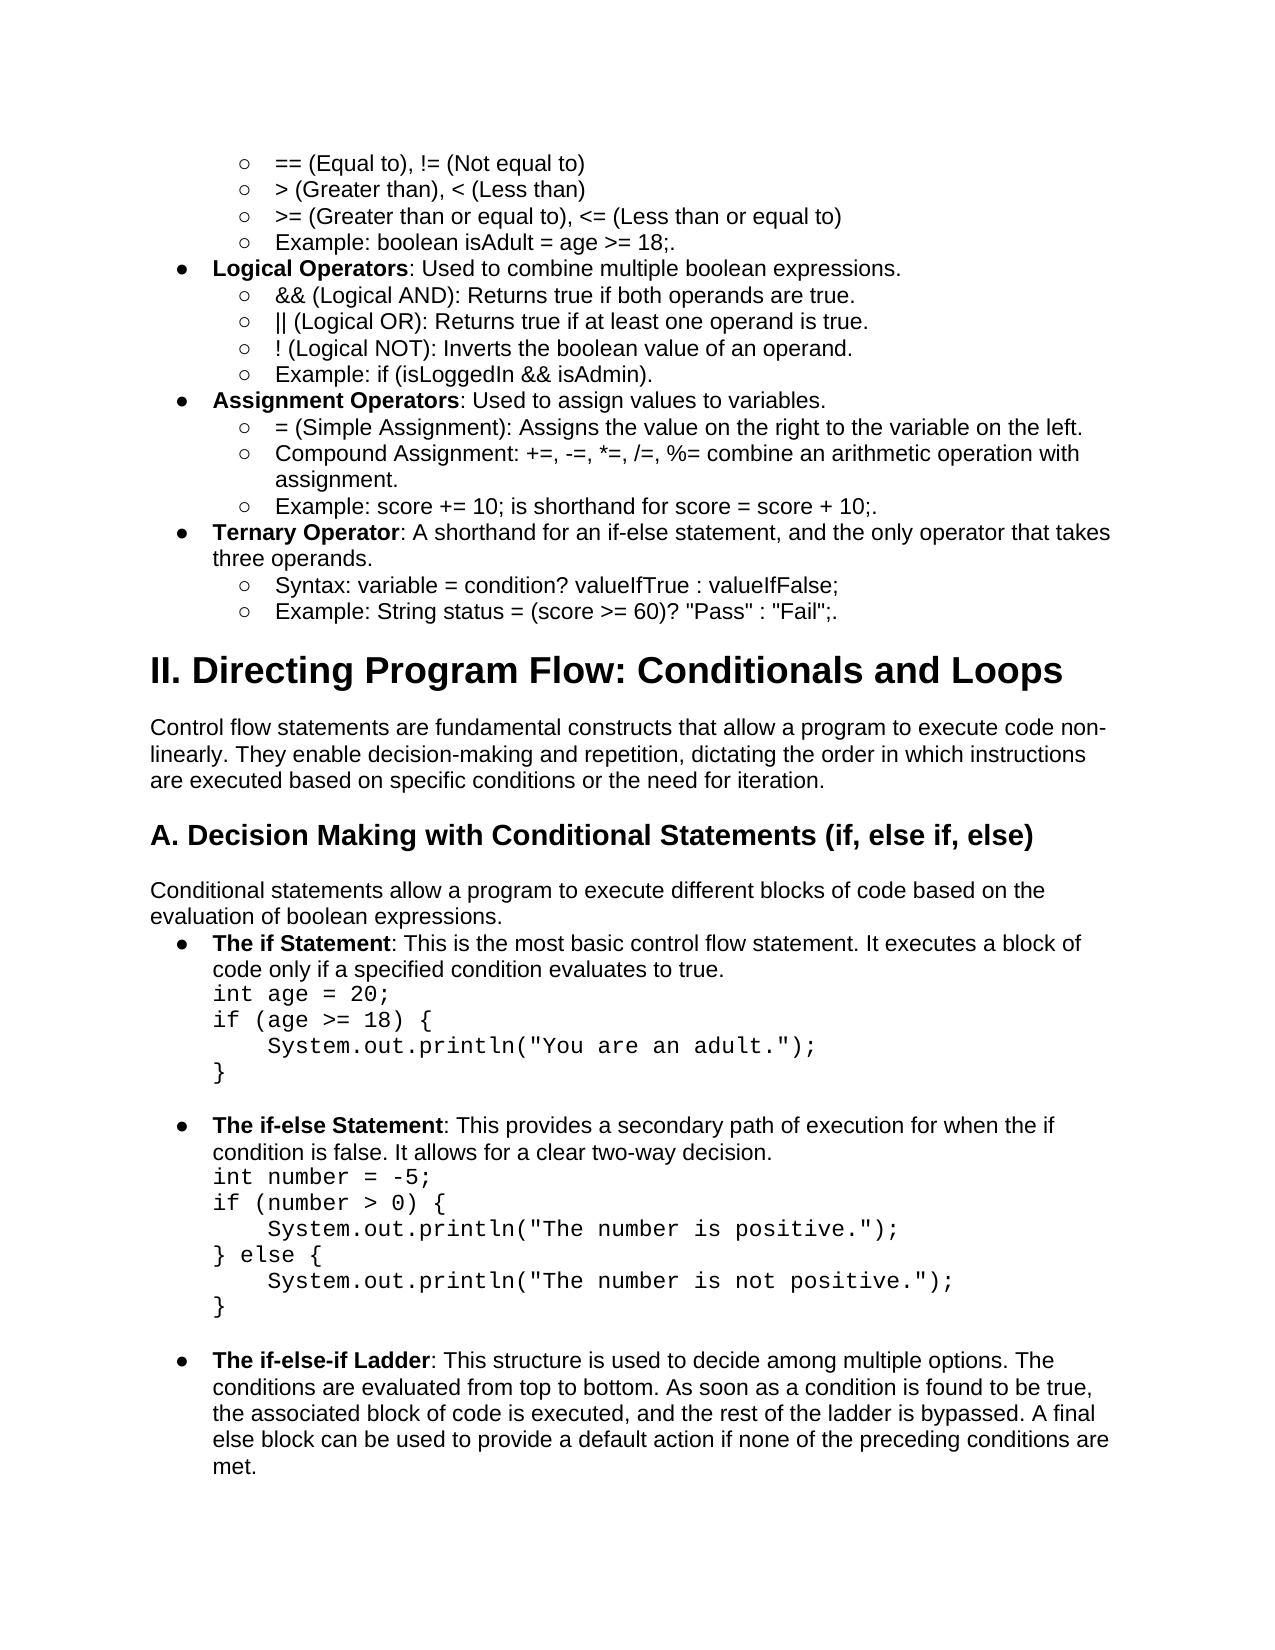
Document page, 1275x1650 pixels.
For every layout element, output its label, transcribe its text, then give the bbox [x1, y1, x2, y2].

list Assignment Operators: Used to assign values to variables. [175, 387, 1125, 413]
list The if-else Statement: This provides a secondary path of execution for when the if condition is false. It allows for a clear two-way decision. int number = -5; if (number > 0) { System.out.println("The number is positive."); } else { System.out.println("The number is not positive."); } [175, 1112, 1125, 1347]
list Compound Assignment: +=, -=, *=, /=, %= combine an arithmetic operation with assignment. [237, 440, 1125, 493]
list Example: score += 10; is shorthand for score = score + 10;. [237, 493, 1125, 519]
subtitle A. Decision Making with Conditional Statements (if, else if, else) [150, 818, 1125, 852]
list > (Greater than), < (Less than) [237, 176, 1125, 203]
list && (Logical AND): Returns true if both operands are true. [237, 282, 1125, 308]
list Logical Operators: Used to combine multiple boolean expressions. [175, 255, 1125, 282]
list Syntax: variable = condition? valueIfTrue : valueIfFalse; [237, 572, 1125, 598]
list = (Simple Assignment): Assigns the value on the right to the variable on the left. [237, 413, 1125, 440]
list >= (Greater than or equal to), <= (Less than or equal to) [237, 203, 1125, 229]
list Example: if (isLoggedIn && isAdmin). [237, 361, 1125, 387]
list Example: boolean isAdult = age >= 18;. [237, 229, 1125, 255]
list The if Statement: This is the most basic control flow statement. It executes a block of code only if a specified condition evaluates to true. int age = 20; if (age >= 18) { System.out.println("You are an adult."); } [175, 930, 1125, 1112]
text Conditional statements allow a program to execute different blocks of code based on the evaluation of boolean expressions. [150, 877, 1125, 930]
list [175, 1347, 1125, 1479]
list ! (Logical NOT): Inverts the boolean value of an operand. [237, 334, 1125, 361]
subtitle II. Directing Program Flow: Conditionals and Loops [150, 648, 1125, 691]
list == (Equal to), != (Not equal to) [237, 150, 1125, 176]
text Control flow statements are fundamental constructs that allow a program to execute code non-linearly. They enable decision-making and repetition, dictating the order in which instructions are executed based on specific conditions or the need for iteration. [150, 714, 1125, 793]
list Example: String status = (score >= 60)? "Pass" : "Fail";. [237, 598, 1125, 624]
list || (Logical OR): Returns true if at least one operand is true. [237, 308, 1125, 334]
list Ternary Operator: A shorthand for an if-else statement, and the only operator that takes three operands. [175, 519, 1125, 572]
